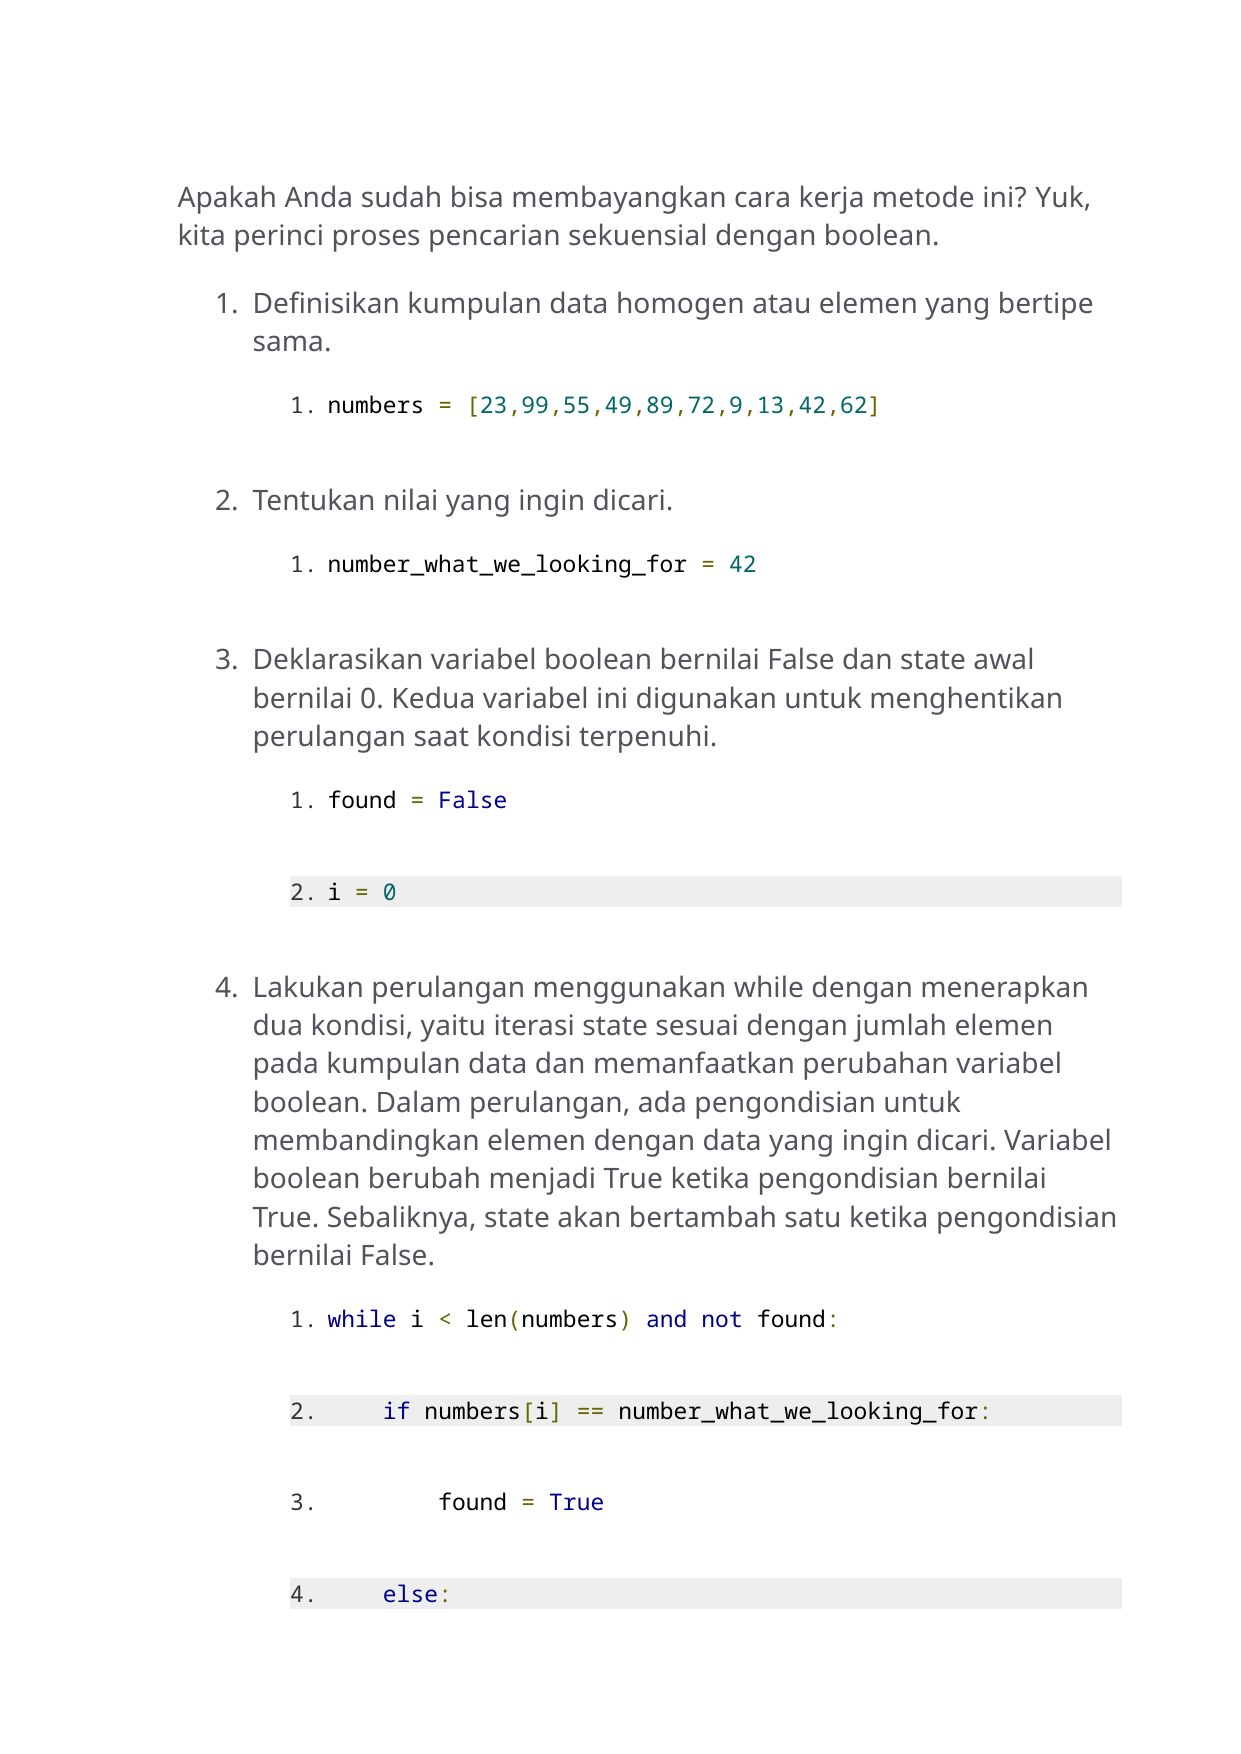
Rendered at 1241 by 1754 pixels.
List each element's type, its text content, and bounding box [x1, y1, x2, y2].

list Lakukan perulangan menggunakan while dengan menerapkan dua kondisi, yaitu iterasi state sesuai dengan jumlah elemen pada kumpulan data dan memanfaatkan perubahan variabel boolean. Dalam perulangan, ada pengondisian untuk membandingkan elemen dengan data yang ingin dicari. Variabel boolean berubah menjadi True ketika pengondisian bernilai True. Sebaliknya, state akan bertambah satu ketika pengondisian bernilai False. [215, 967, 1122, 1274]
list Tentukan nilai yang ingin dicari. [215, 481, 1122, 519]
list found = False [290, 784, 1122, 815]
text Apakah Anda sudah bisa membayangkan cara kerja metode ini? Yuk, kita perinci proses pencarian sekuensial dengan boolean. [177, 177, 1122, 254]
list Deklarasikan variabel boolean bernilai False dan state awal bernilai 0. Kedua variabel ini digunakan untuk menghentikan perulangan saat kondisi terpenuhi. [215, 640, 1122, 755]
list found = True [290, 1486, 1122, 1518]
list else: [290, 1578, 1122, 1609]
list i = 0 [290, 876, 1122, 907]
list Definisikan kumpulan data homogen atau elemen yang bertipe sama. [215, 283, 1122, 360]
list if numbers[i] == number_what_we_looking_for: [290, 1395, 1122, 1426]
list numbers = [23,99,55,49,89,72,9,13,42,62] [290, 389, 1122, 420]
list number_what_we_looking_for = 42 [290, 548, 1122, 579]
list while i < len(numbers) and not found: [290, 1303, 1122, 1334]
